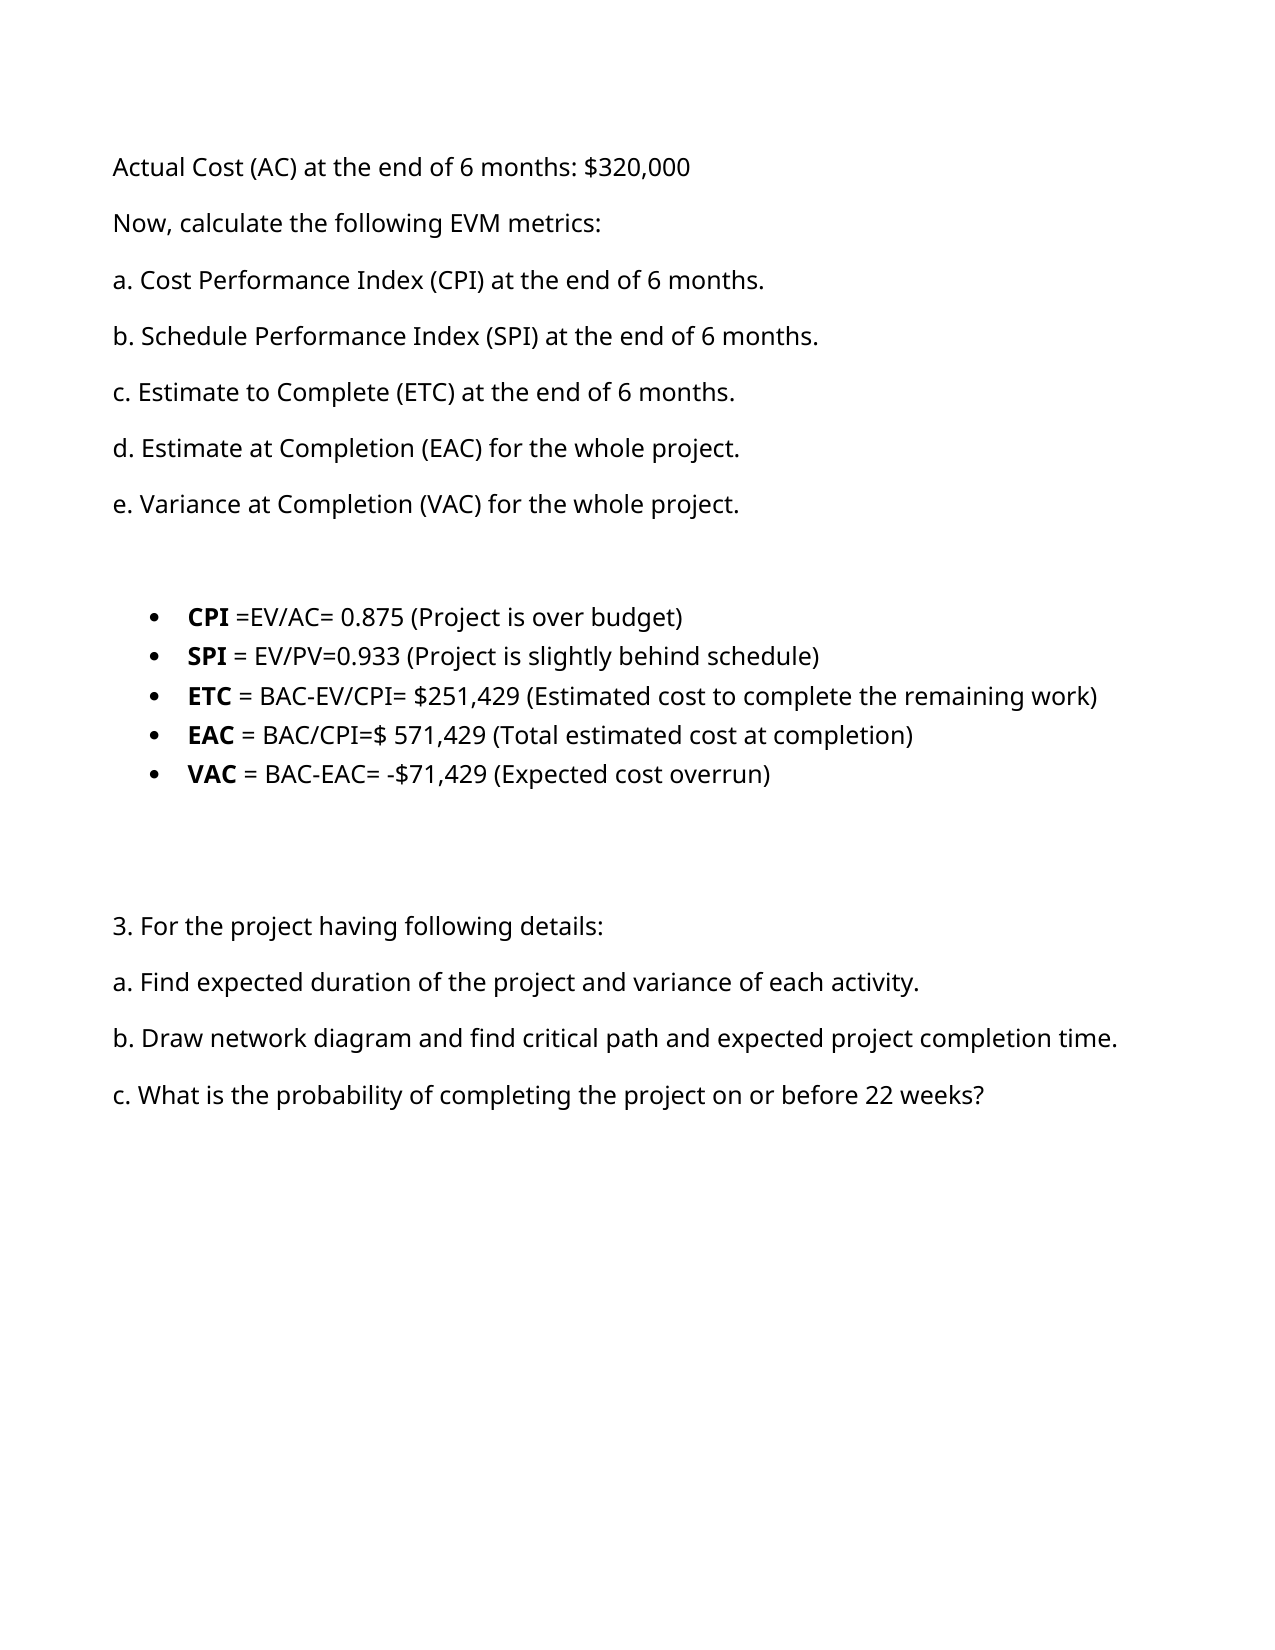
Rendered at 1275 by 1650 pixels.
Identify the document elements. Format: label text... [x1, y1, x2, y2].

text b. Schedule Performance Index (SPI) at the end of 6 months. [112, 318, 1162, 352]
text a. Cost Performance Index (CPI) at the end of 6 months. [112, 262, 1162, 296]
text e. Variance at Completion (VAC) for the whole project. [112, 487, 1162, 521]
list EAC = BAC/CPI=$ 571,429 (Total estimated cost at completion) [150, 718, 1162, 752]
list VAC = BAC-EAC= -$71,429 (Expected cost overrun) [150, 757, 1162, 791]
text c. What is the probability of completing the project on or before 22 weeks? [112, 1077, 1162, 1111]
text Actual Cost (AC) at the end of 6 months: $320,000 [112, 150, 1162, 184]
text a. Find expected duration of the project and variance of each activity. [112, 965, 1162, 999]
text d. Estimate at Completion (EAC) for the whole project. [112, 431, 1162, 465]
list CPI =EV/AC= 0.875 (Project is over budget) [150, 599, 1162, 633]
text 3. For the project having following details: [112, 909, 1162, 943]
text b. Draw network diagram and find critical path and expected project completion time. [112, 1021, 1162, 1055]
text Now, calculate the following EVM metrics: [112, 206, 1162, 240]
text c. Estimate to Complete (ETC) at the end of 6 months. [112, 374, 1162, 409]
list SPI = EV/PV=0.933 (Project is slightly behind schedule) [150, 639, 1162, 673]
list ETC = BAC-EV/CPI= $251,429 (Estimated cost to complete the remaining work) [150, 678, 1162, 712]
